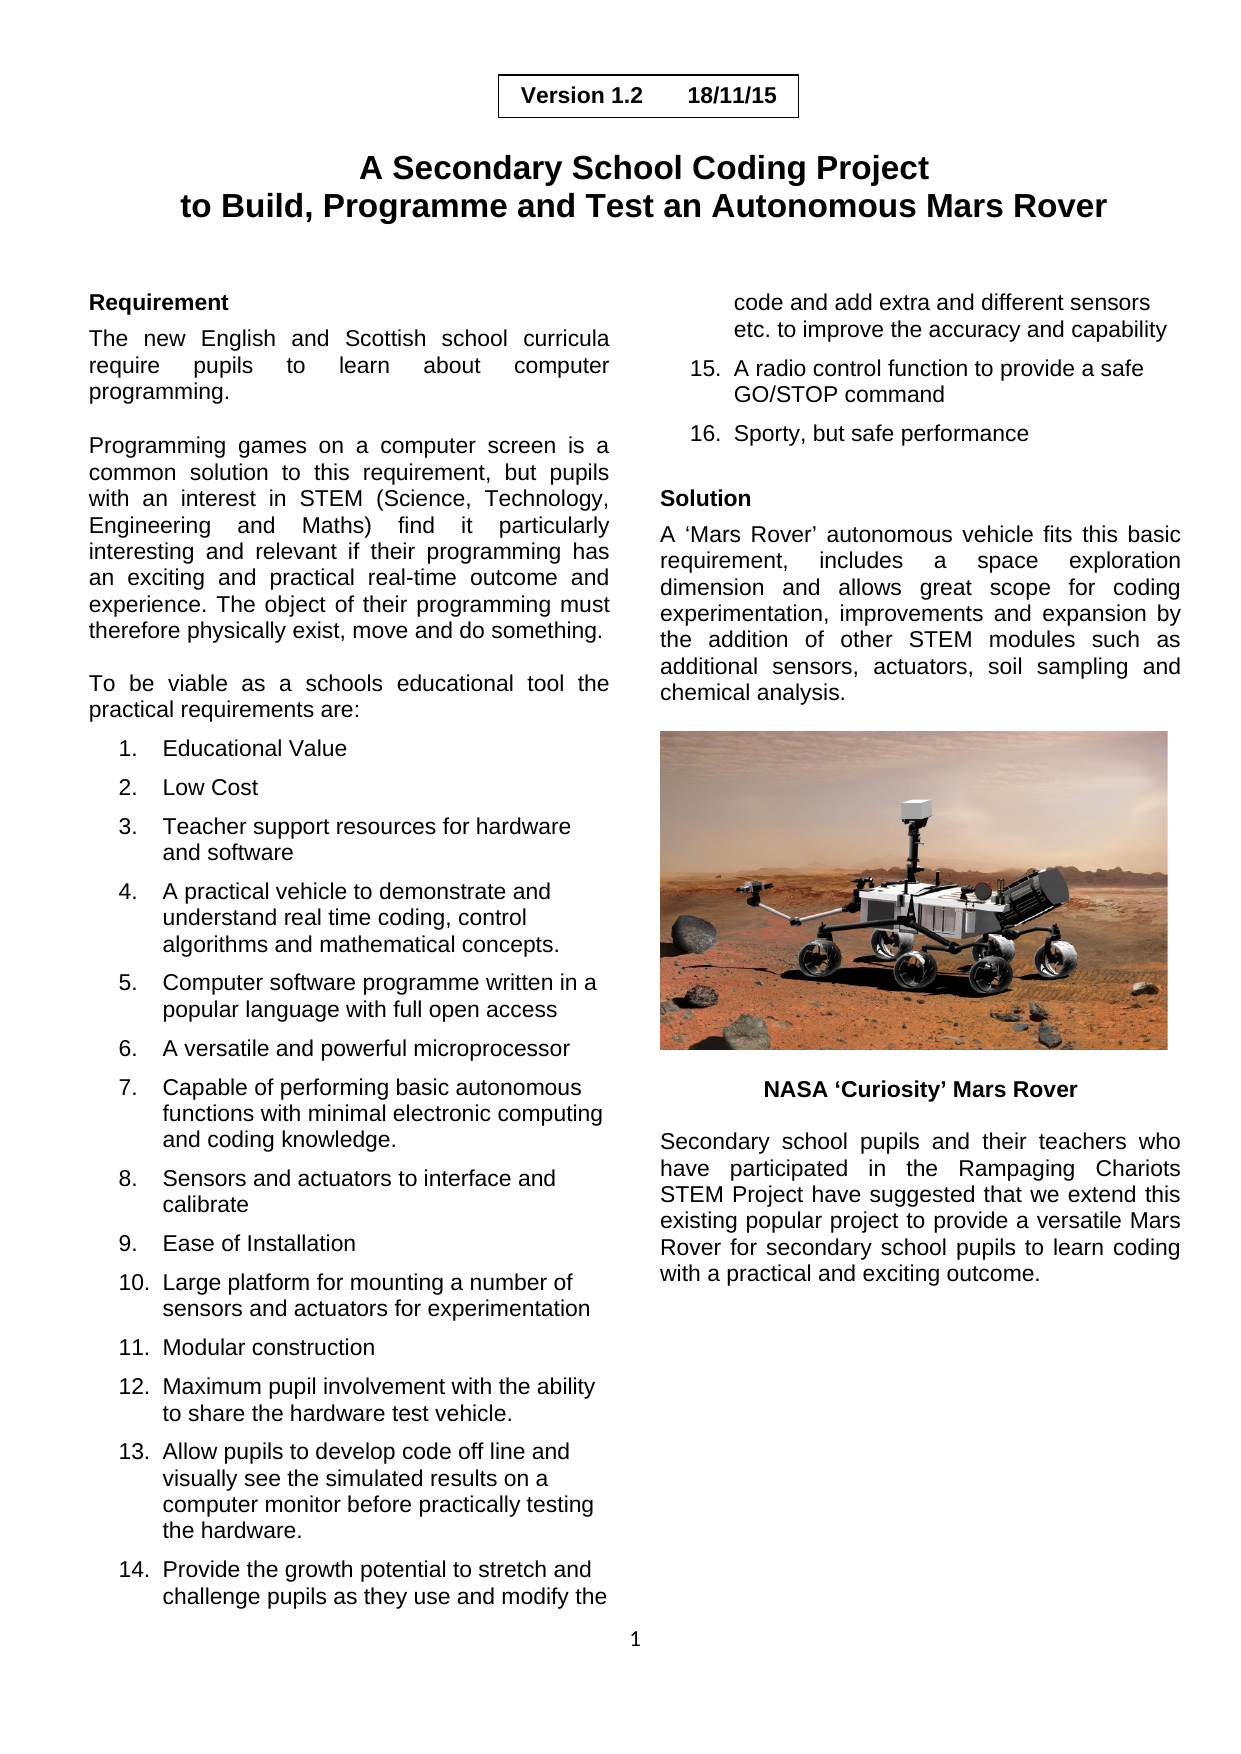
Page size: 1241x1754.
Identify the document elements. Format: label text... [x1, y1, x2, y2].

list Sensors and actuators to interface and calibrate [118, 1165, 610, 1218]
text Programming games on a computer screen is a common solution to this requirement, but pupils with an interest in STEM (Science, Technology, Engineering and Maths) find it particularly interesting and relevant if their programming has an exciting and practical real-time outcome and experience. The object of their programming must therefore physically exist, move and do something. [89, 432, 610, 643]
list Capable of performing basic autonomous functions with minimal electronic computing and coding knowledge. [118, 1073, 610, 1152]
list Provide the growth potential to stretch and challenge pupils as they use and modify the code and add extra and different sensors etc. to improve the accuracy and capability [689, 289, 1181, 342]
list Ease of Installation [118, 1230, 610, 1257]
list Educational Value [118, 735, 610, 761]
list Modular construction [118, 1334, 610, 1361]
text Requirement [89, 289, 610, 316]
list A versatile and powerful microprocessor [118, 1034, 610, 1061]
picture [660, 731, 1168, 1050]
text A Secondary School Coding Project [89, 148, 1199, 186]
list Low Cost [118, 774, 610, 800]
text to Build, Programme and Test an Autonomous Mars Rover [89, 186, 1199, 224]
text Solution [660, 485, 1181, 511]
text The new English and Scottish school curricula require pupils to learn about computer programming. [89, 325, 610, 404]
text A ‘Mars Rover’ autonomous vehicle fits this basic requirement, includes a space exploration dimension and allows great scope for coding experimentation, improvements and expansion by the addition of other STEM modules such as additional sensors, actuators, soil sampling and chemical analysis. [660, 521, 1181, 706]
list Provide the growth potential to stretch and challenge pupils as they use and modify the code and add extra and different sensors etc. to improve the accuracy and capability [118, 1556, 610, 1609]
list Teacher support resources for hardware and software [118, 813, 610, 865]
list Sporty, but safe performance [689, 420, 1181, 446]
text NASA ‘Curiosity’ Mars Rover [660, 1076, 1181, 1102]
list A radio control function to provide a safe GO/STOP command [689, 354, 1181, 407]
list Large platform for mounting a number of sensors and actuators for experimentation [118, 1269, 610, 1322]
text To be viable as a schools educational tool the practical requirements are: [89, 670, 610, 722]
list A practical vehicle to demonstrate and understand real time coding, control algorithms and mathematical concepts. [118, 878, 610, 957]
list Maximum pupil involvement with the ability to share the hardware test vehicle. [118, 1373, 610, 1426]
text Secondary school pupils and their teachers who have participated in the Rampaging Chariots STEM Project have suggested that we extend this existing popular project to provide a versatile Mars Rover for secondary school pupils to learn coding with a practical and exciting outcome. [660, 1128, 1181, 1286]
list Allow pupils to develop code off line and visually see the simulated results on a computer monitor before practically testing the hardware. [118, 1438, 610, 1544]
list Computer software programme written in a popular language with full open access [118, 969, 610, 1022]
